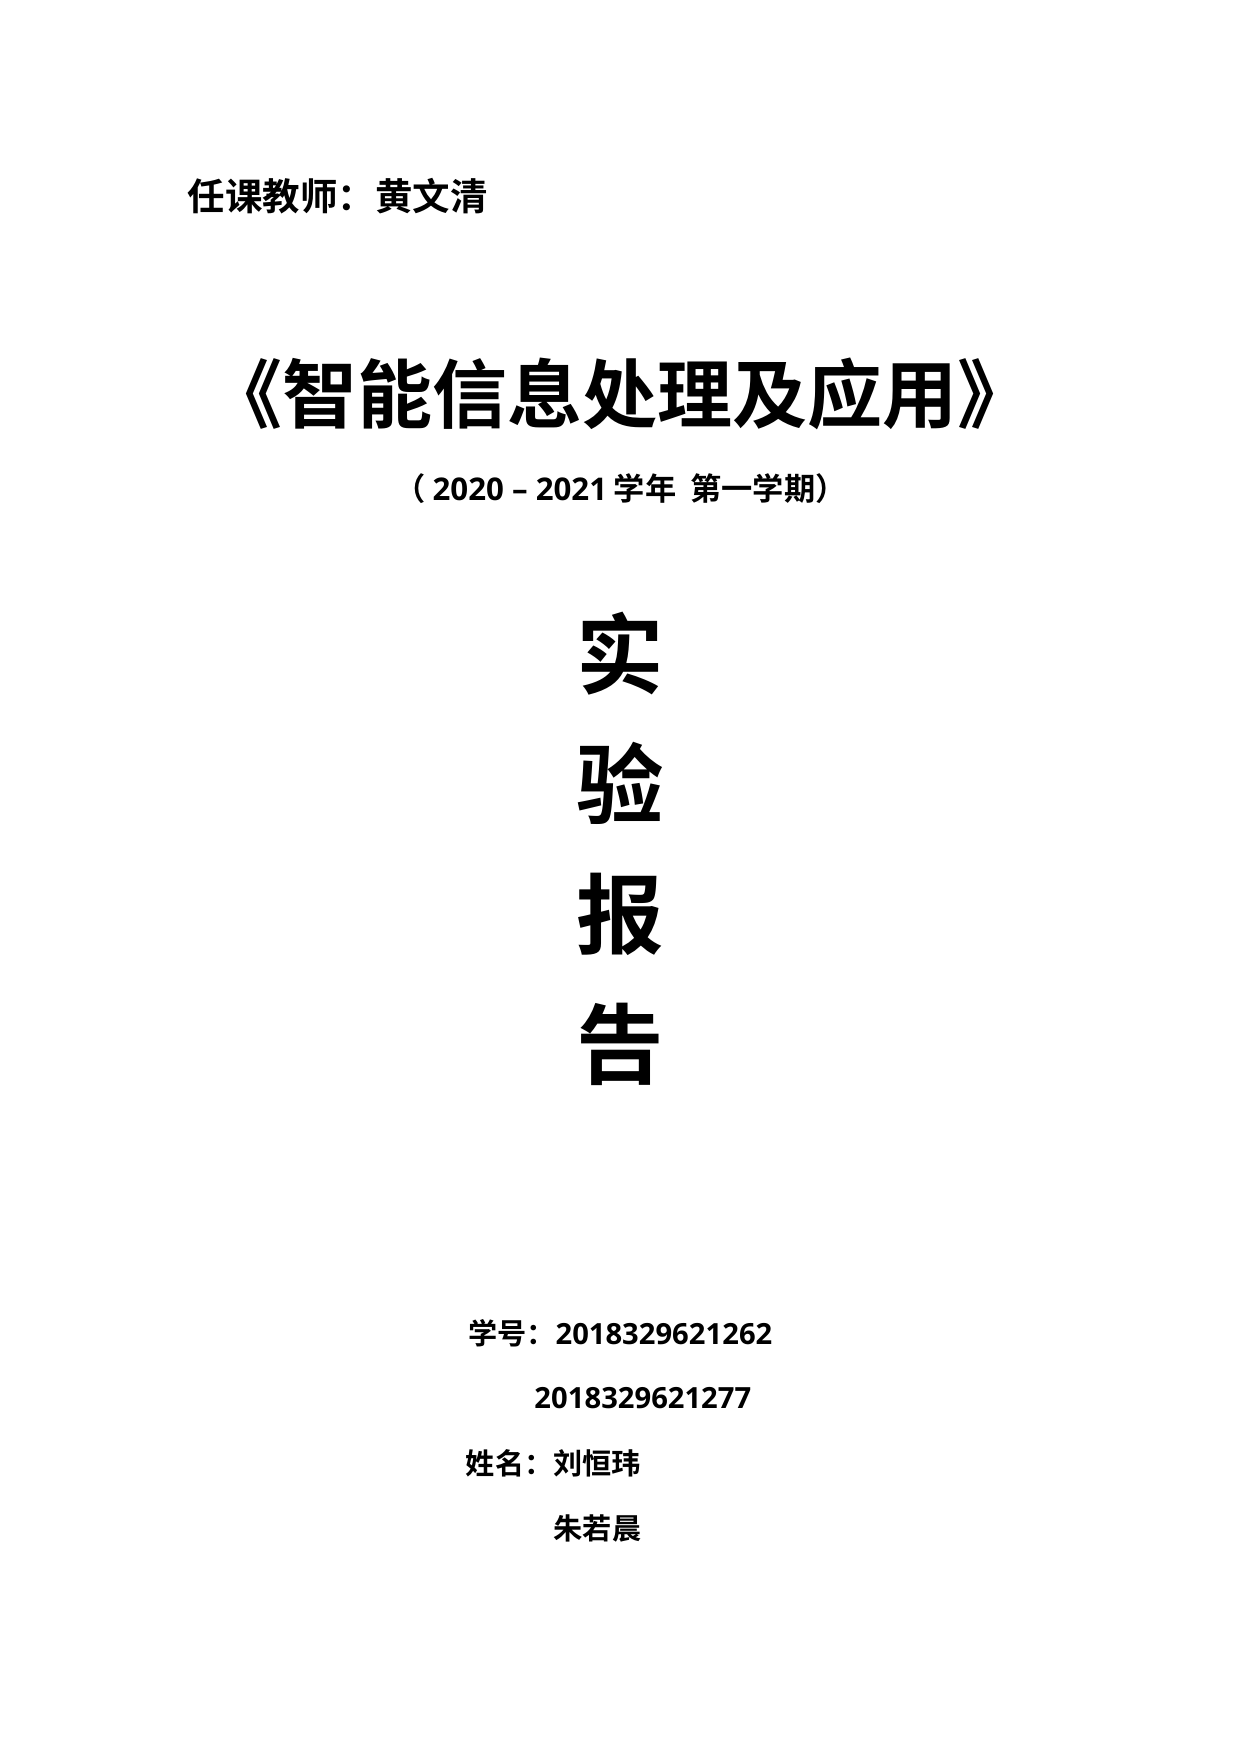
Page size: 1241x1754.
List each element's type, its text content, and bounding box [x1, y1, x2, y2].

text 告 [187, 974, 1053, 1104]
text 任课教师：黄文清 [187, 162, 1053, 227]
text 《智能信息处理及应用》 [187, 324, 1053, 454]
text 报 [187, 844, 1053, 974]
text 学号：2018329621262 [187, 1299, 1053, 1364]
text 2018329621277 [187, 1364, 1053, 1429]
text 姓名：刘恒玮 [187, 1429, 1053, 1494]
text 实 [187, 584, 1053, 714]
text 验 [187, 714, 1053, 844]
text （ 2020 – 2021学年 第一学期） [187, 454, 1053, 519]
text 朱若晨 [187, 1494, 1053, 1559]
